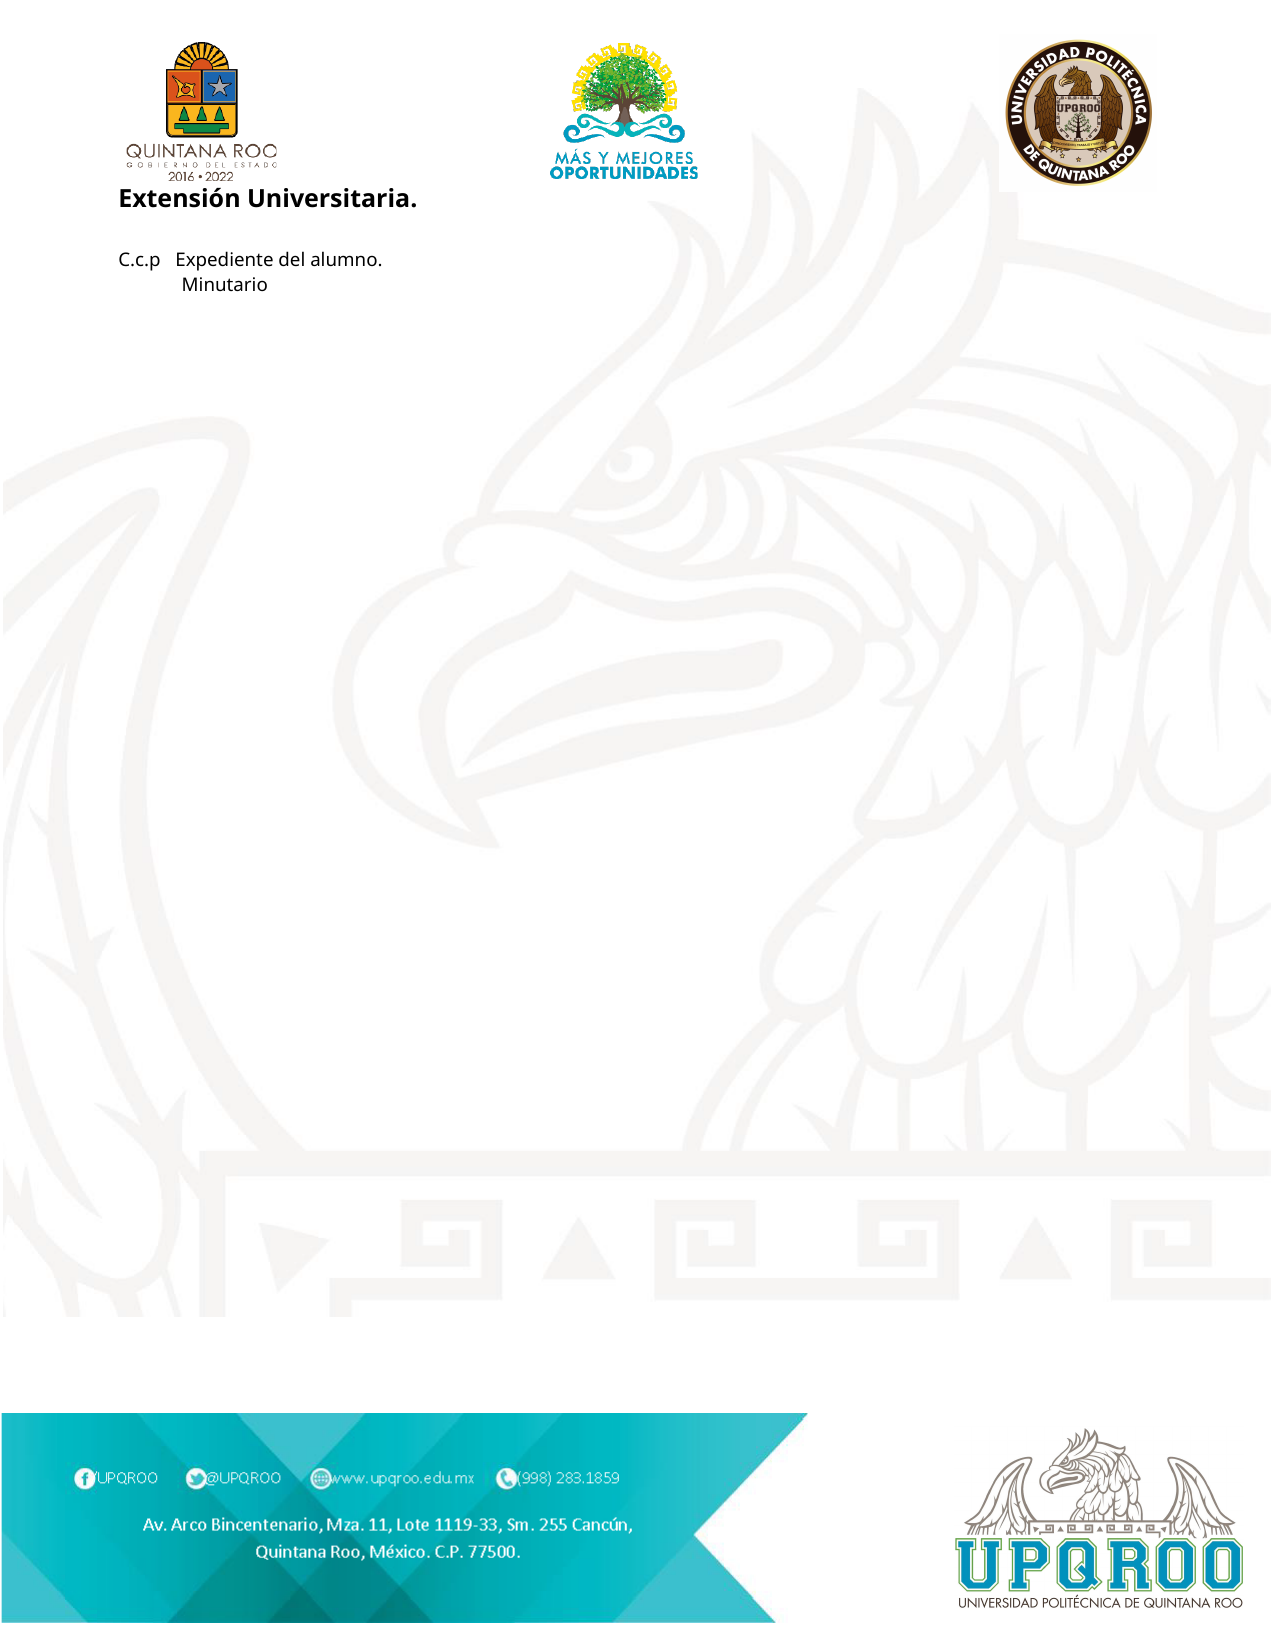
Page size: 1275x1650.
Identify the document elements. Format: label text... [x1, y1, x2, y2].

text Minutario [118, 272, 1157, 297]
picture [953, 1426, 1245, 1610]
picture [1, 1412, 808, 1624]
text Extensión Universitaria. [118, 136, 1157, 215]
text C.c.p Expediente del alumno. [118, 246, 1157, 272]
picture [3, 34, 1273, 1328]
